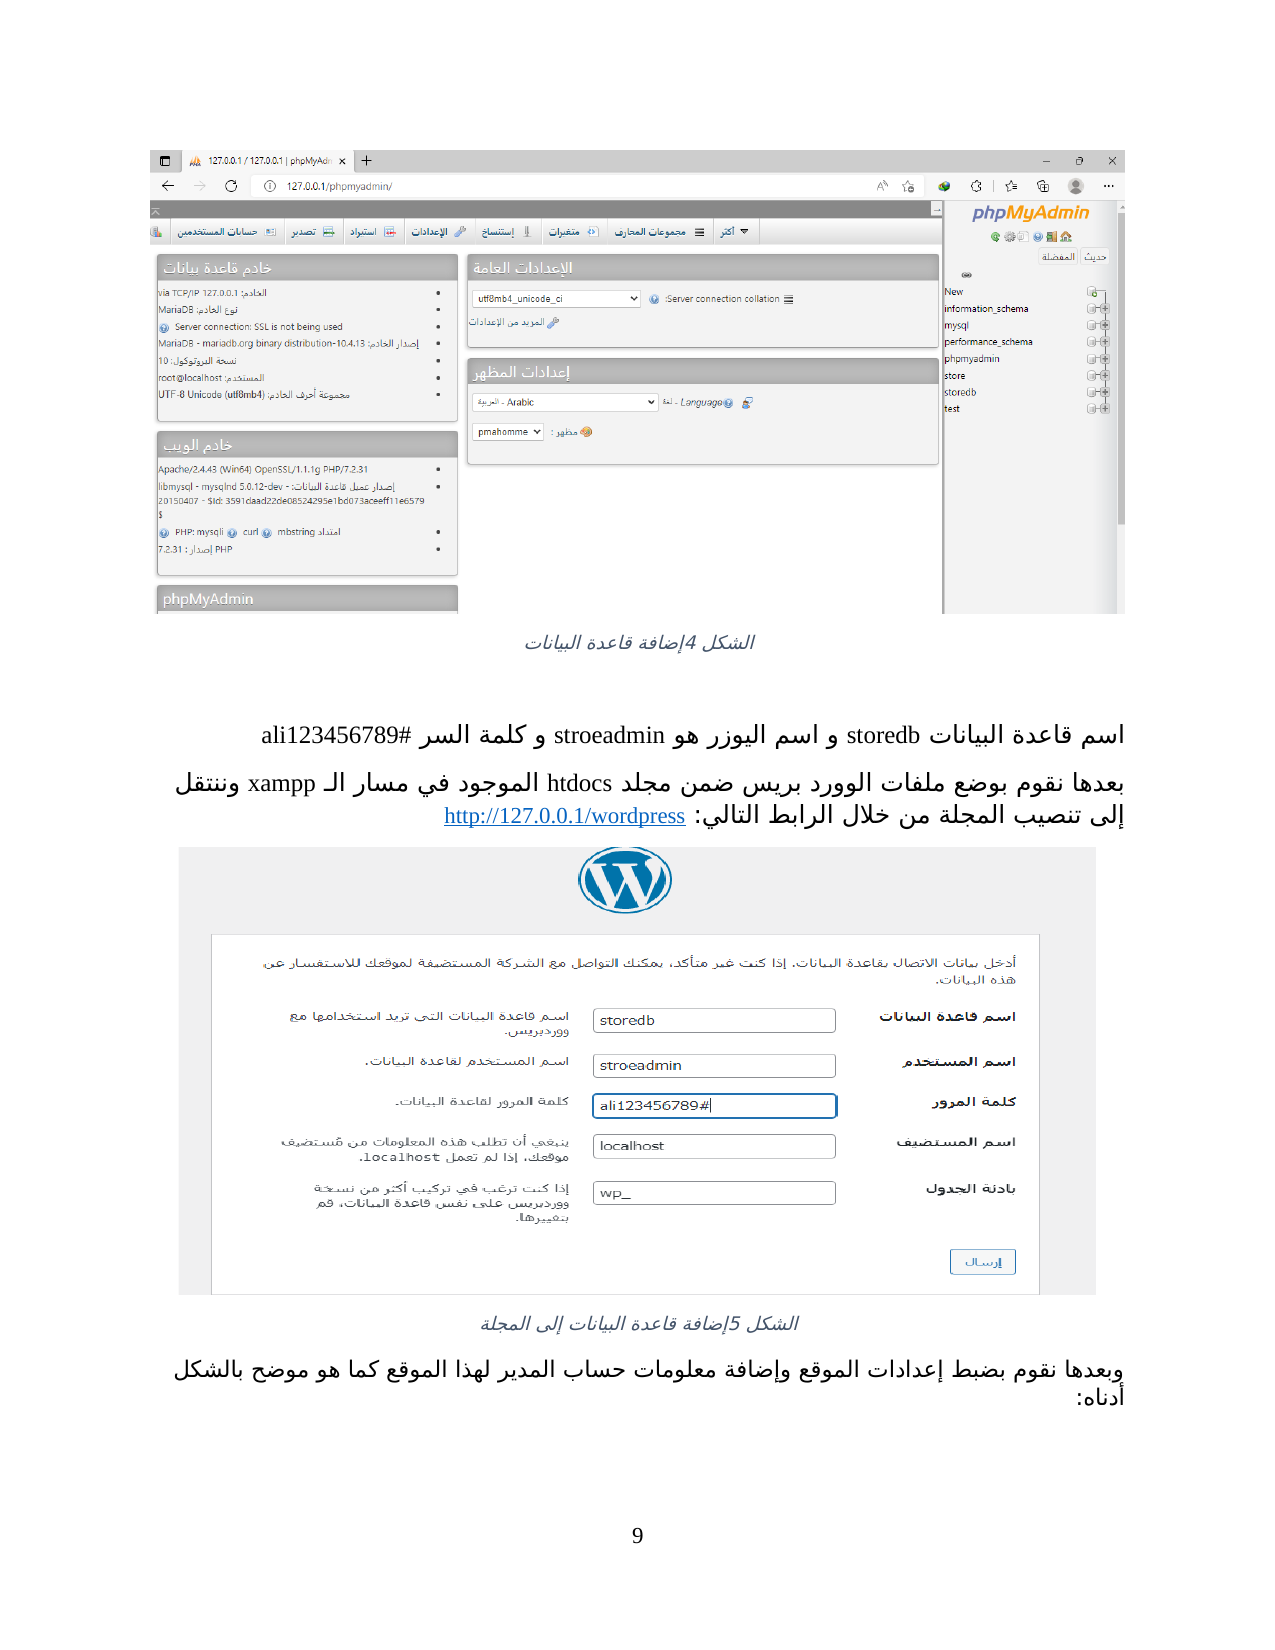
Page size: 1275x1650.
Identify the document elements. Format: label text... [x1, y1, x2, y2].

picture [150, 150, 1125, 614]
text وبعدها نقوم بضبط إعدادات الموقع وإضافة معلومات حساب المدير لهذا الموقع كما هو موضح بالشكل أدناه: [150, 1356, 1125, 1411]
text بعدها نقوم بوضع ملفات الوورد بريس ضمن مجلد htdocs الموجود في مسار الـ xampp وننتقل إلى تنصيب المجلة من خلال الرابط التالي: http://127.0.0.1/wordpress [150, 768, 1125, 829]
text اسم قاعدة البيانات storedb و اسم اليوزر هو stroeadmin و كلمة السر ali123456789# [150, 720, 1125, 749]
text الشكل 5إضافة قاعدة البيانات إلى المجلة [150, 1313, 1125, 1335]
text الشكل 4إضافة قاعدة البيانات [150, 632, 1125, 654]
picture [178, 847, 1096, 1295]
